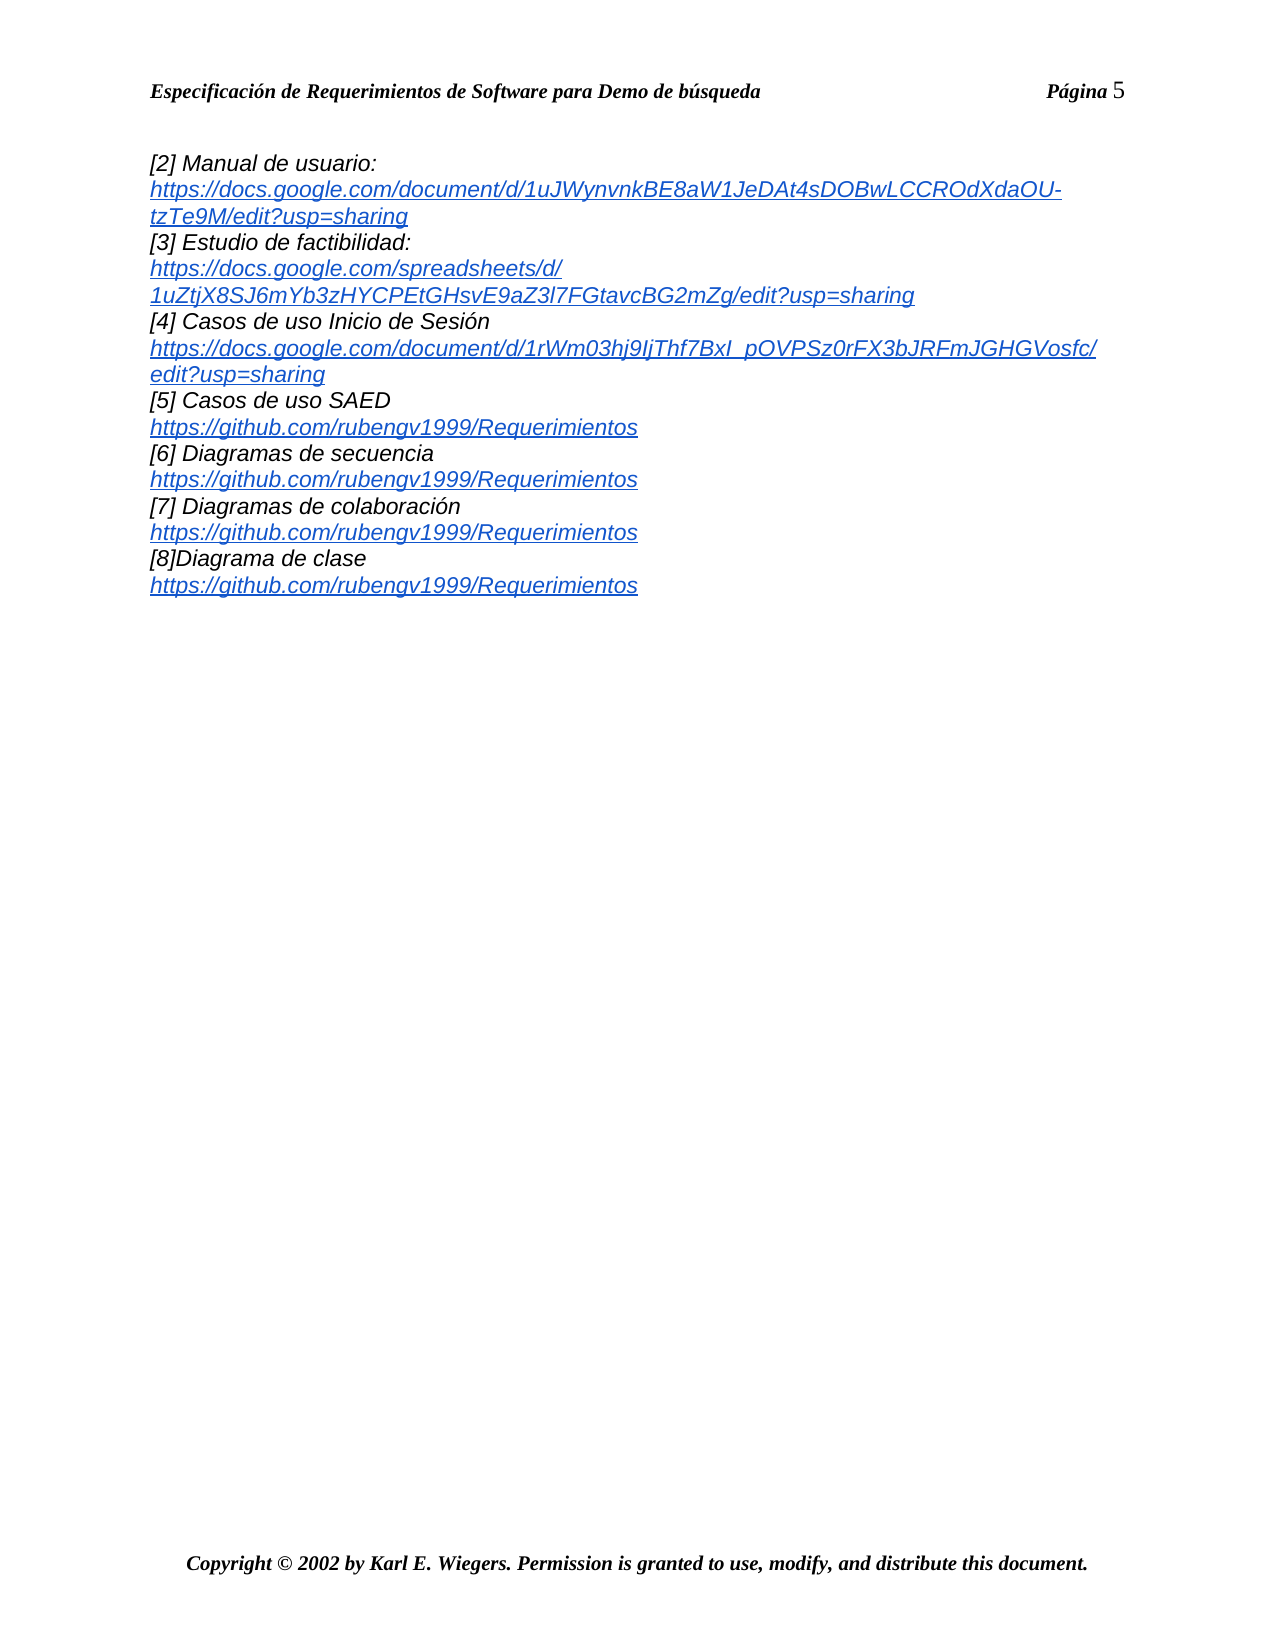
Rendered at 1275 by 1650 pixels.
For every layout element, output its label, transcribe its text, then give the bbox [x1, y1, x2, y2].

text [2] Manual de usuario: https://docs.google.com/document/d/1uJWynvnkBE8aW1JeDAt4sDOBwLCCROdXdaOU-tzTe9M/edit?usp=sharing [150, 150, 1125, 229]
text [7] Diagramas de colaboración [150, 493, 1125, 519]
text https://github.com/rubengv1999/Requerimientos [150, 572, 1125, 598]
text https://github.com/rubengv1999/Requerimientos [150, 413, 1125, 440]
text https://github.com/rubengv1999/Requerimientos [150, 519, 1125, 545]
text https://docs.google.com/document/d/1rWm03hj9IjThf7BxI_pOVPSz0rFX3bJRFmJGHGVosfc/edit?usp=sharing [150, 334, 1125, 387]
text https://docs.google.com/spreadsheets/d/1uZtjX8SJ6mYb3zHYCPEtGHsvE9aZ3l7FGtavcBG2mZg/edit?usp=sharing [150, 255, 1125, 308]
text [3] Estudio de factibilidad: [150, 229, 1125, 255]
text [6] Diagramas de secuencia [150, 440, 1125, 466]
text [4] Casos de uso Inicio de Sesión [150, 308, 1125, 334]
text [5] Casos de uso SAED [150, 387, 1125, 413]
text https://github.com/rubengv1999/Requerimientos [150, 466, 1125, 493]
text [8]Diagrama de clase [150, 545, 1125, 572]
